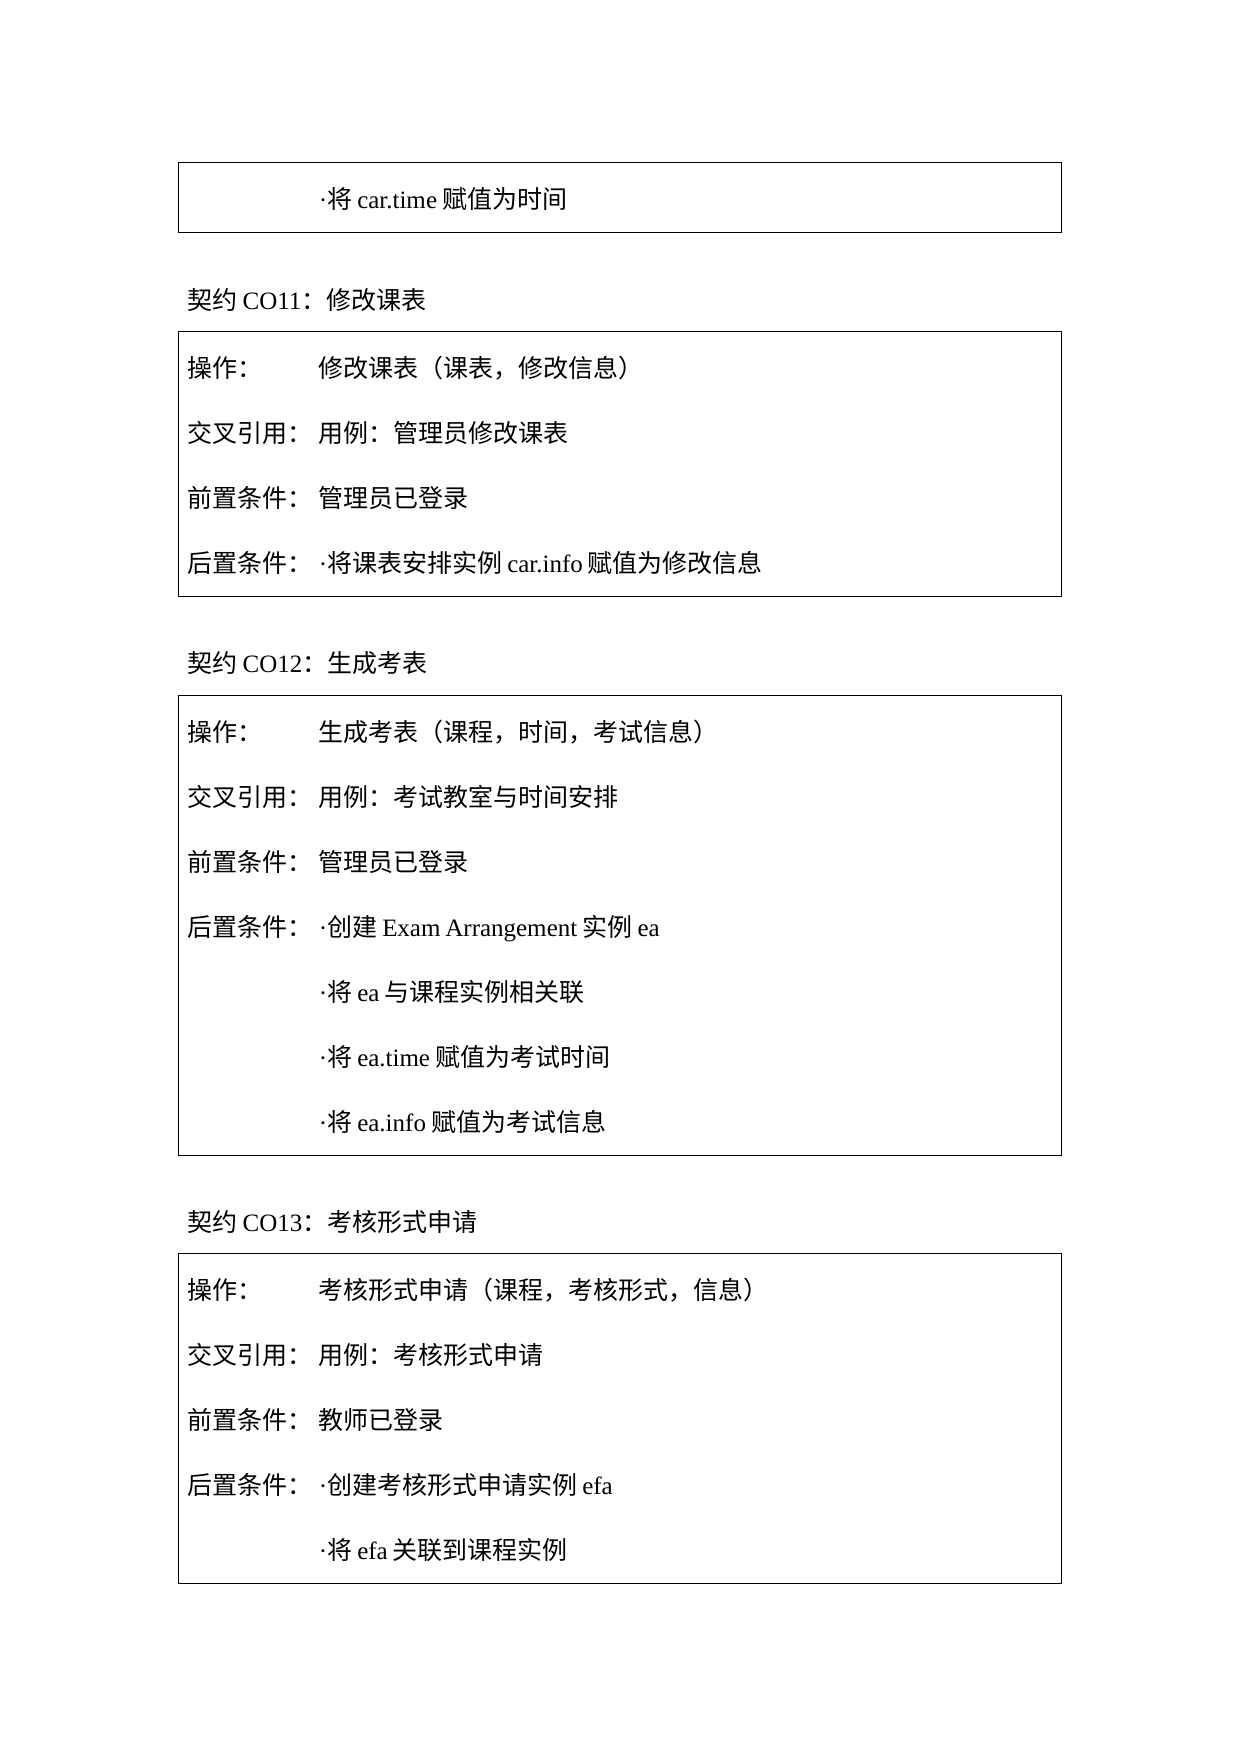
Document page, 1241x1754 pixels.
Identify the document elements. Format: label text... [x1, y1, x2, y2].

text ·将ea.time赋值为考试时间 [187, 1023, 1053, 1084]
text ·将ea与课程实例相关联 [187, 958, 1053, 1023]
text 操作： 考核形式申请（课程，考核形式，信息） [179, 1254, 1061, 1321]
text 交叉引用： 用例：管理员修改课表 [187, 399, 1053, 464]
text 契约CO12：生成考表 [187, 629, 1053, 694]
text 前置条件： 管理员已登录 [187, 828, 1053, 893]
text 前置条件： 管理员已登录 [187, 464, 1053, 526]
text 交叉引用： 用例：考核形式申请 [187, 1321, 1053, 1386]
text 后置条件： ·创建考核形式申请实例efa [187, 1451, 1053, 1513]
text 契约CO13：考核形式申请 [187, 1188, 1053, 1253]
text 操作： 生成考表（课程，时间，考试信息） [179, 696, 1061, 763]
text 契约CO11：修改课表 [187, 266, 1053, 331]
text 操作： 修改课表（课表，修改信息） [179, 332, 1061, 399]
text ·将efa关联到课程实例 [179, 1513, 1061, 1583]
text 交叉引用： 用例：考试教室与时间安排 [187, 763, 1053, 828]
text 前置条件： 教师已登录 [187, 1386, 1053, 1451]
text ·将car.time赋值为时间 [179, 163, 1061, 232]
text 后置条件： ·创建Exam Arrangement实例ea [187, 893, 1053, 958]
text 后置条件： ·将课表安排实例car.info赋值为修改信息 [179, 526, 1061, 596]
text ·将ea.info赋值为考试信息 [179, 1084, 1061, 1155]
